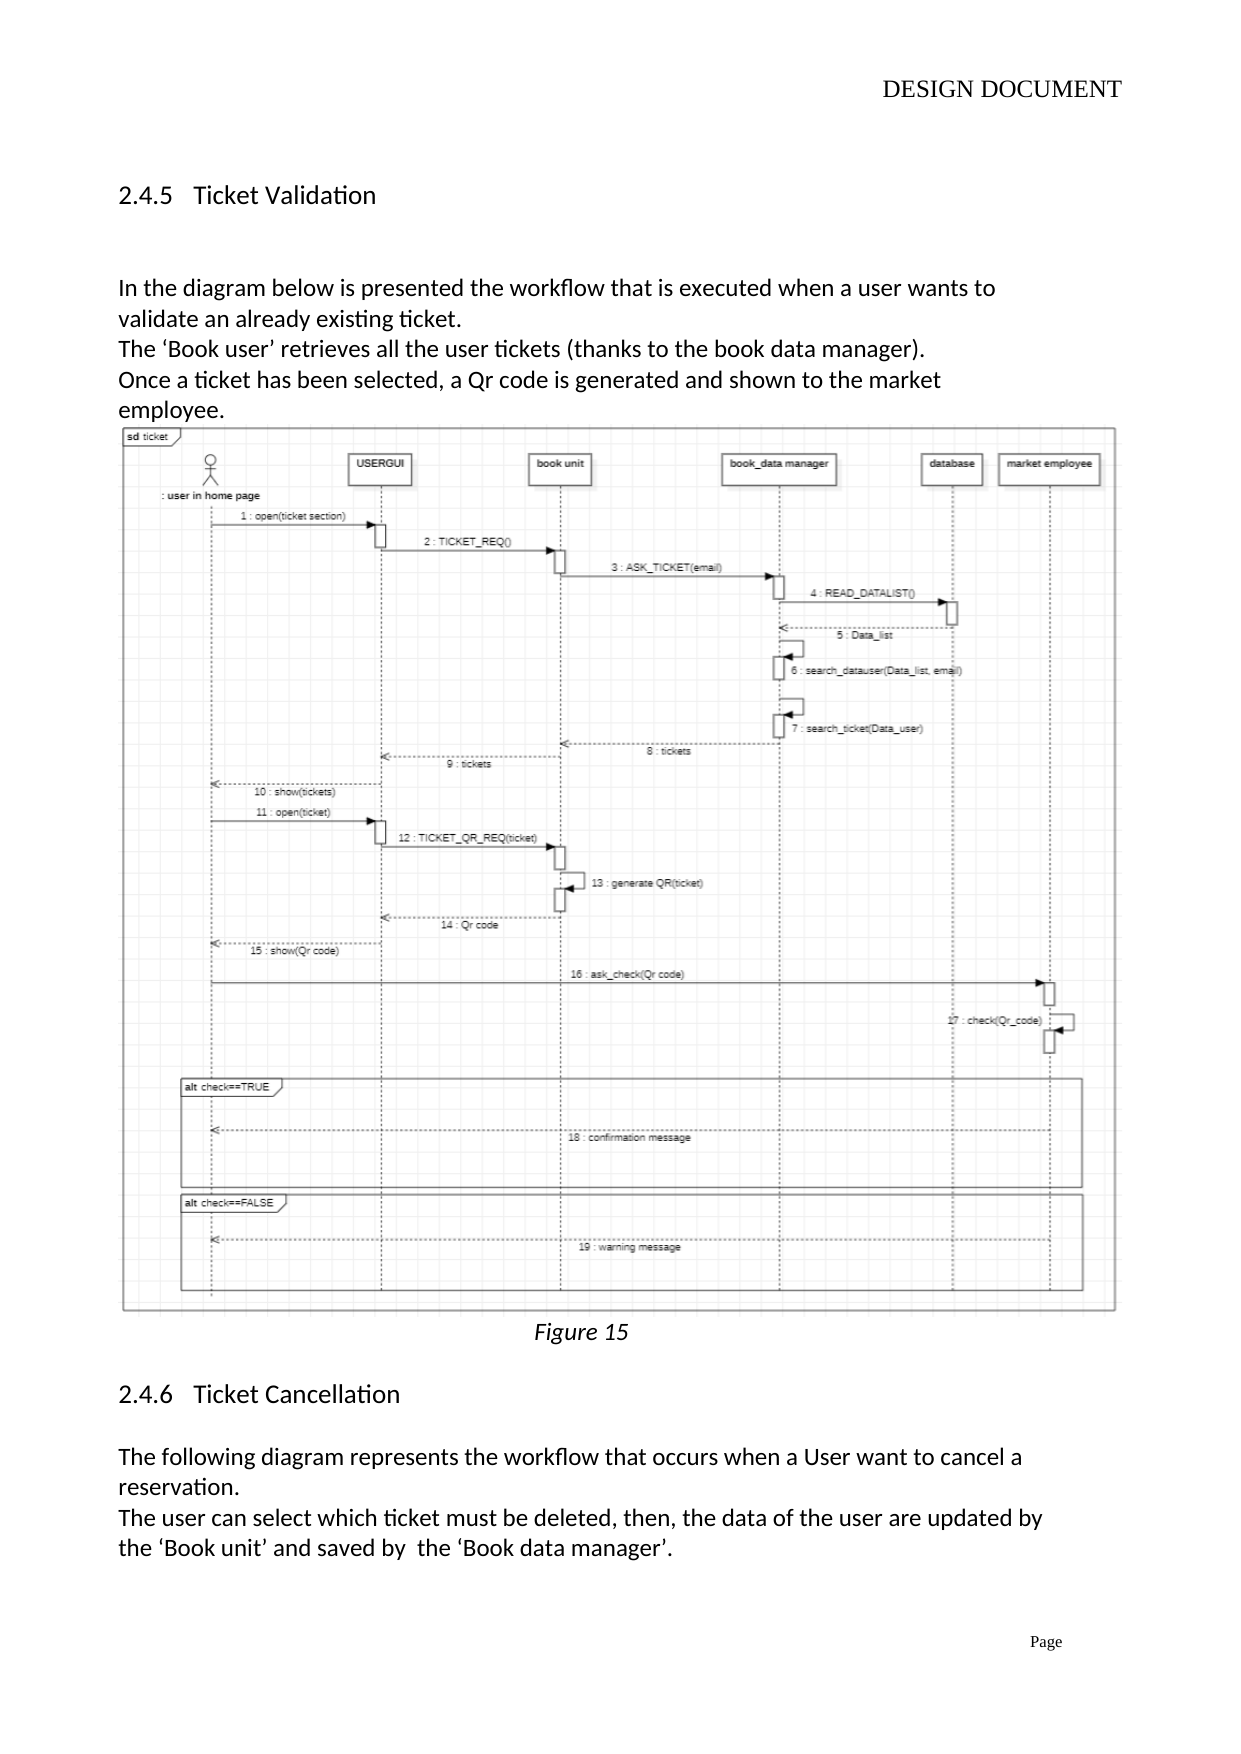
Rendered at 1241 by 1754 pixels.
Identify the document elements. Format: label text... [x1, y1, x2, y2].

list Ticket Cancellation [118, 1377, 1047, 1410]
text In the diagram below is presented the workflow that is executed when a user wants to validate an already existing ticket. [118, 272, 1047, 333]
text The following diagram represents the workflow that occurs when a User want to cancel a reservation. The user can select which ticket must be deleted, then, the data of the user are updated by the ‘Book unit’ and saved by the ‘Book data manager’. [118, 1441, 1047, 1563]
picture [118, 424, 1123, 1317]
text Once a ticket has been selected, a Qr code is generated and shown to the market employee. [118, 364, 1047, 424]
text Figure 15 [118, 1317, 1047, 1347]
text The ‘Book user’ retrieves all the user tickets (thanks to the book data manager). [118, 333, 1047, 364]
list Ticket Validation [118, 178, 1047, 211]
